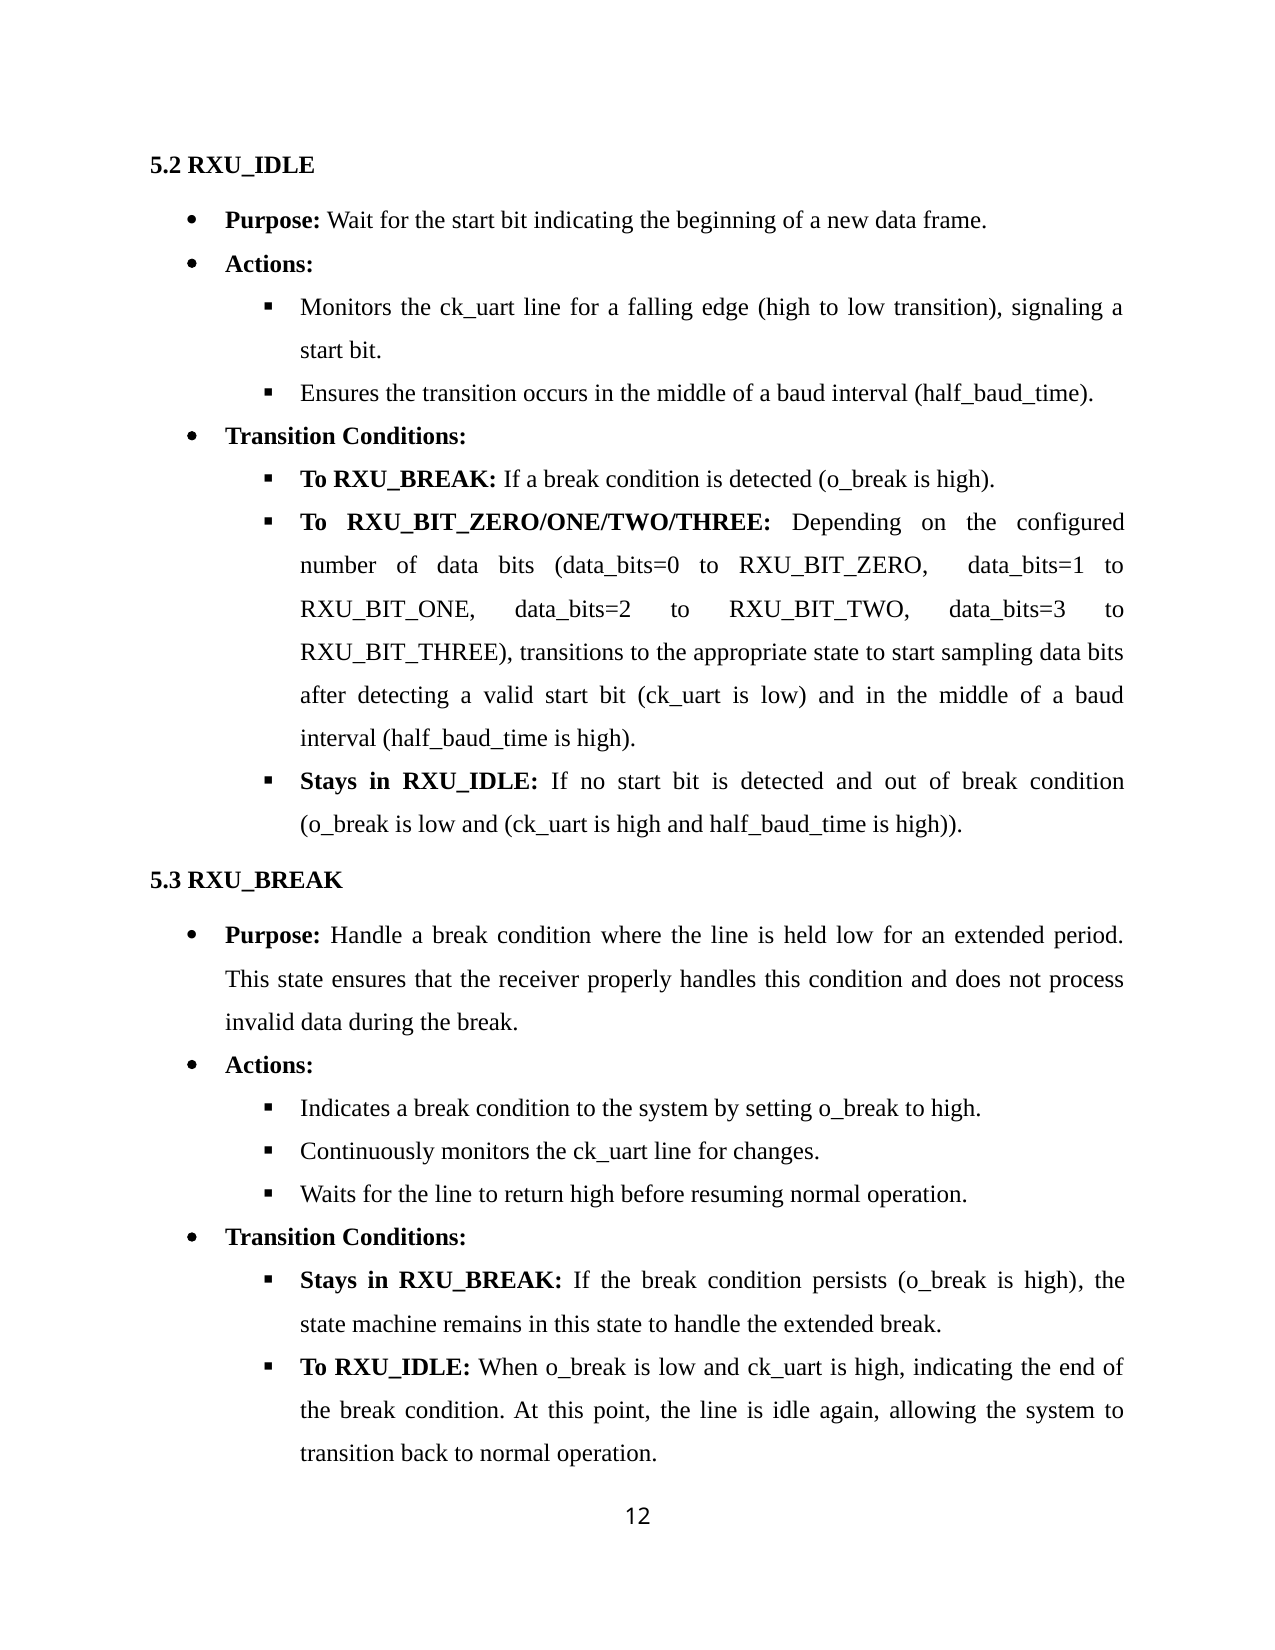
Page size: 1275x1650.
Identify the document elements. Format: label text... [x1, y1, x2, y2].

list Actions: [187, 1050, 1125, 1079]
subtitle RXU_IDLE [150, 150, 1125, 179]
list Continuously monitors the ck_uart line for changes. [262, 1136, 1125, 1165]
list Actions: [187, 249, 1125, 277]
list Indicates a break condition to the system by setting o_break to high. [262, 1093, 1125, 1122]
list Monitors the ck_uart line for a falling edge (high to low transition), signaling a start bit. [262, 292, 1125, 364]
list Purpose: Handle a break condition where the line is held low for an extended period. This state ensures that the receiver properly handles this condition and does not process invalid data during the break. [187, 921, 1125, 1036]
list To RXU_IDLE: When o_break is low and ck_uart is high, indicating the end of the break condition. At this point, the line is idle again, allowing the system to transition back to normal operation. [262, 1352, 1125, 1467]
list Purpose: Wait for the start bit indicating the beginning of a new data frame. [187, 206, 1125, 234]
subtitle RXU_BREAK [150, 865, 1125, 894]
list Stays in RXU_IDLE: If no start bit is detected and out of break condition (o_break is low and (ck_uart is high and half_baud_time is high)). [262, 766, 1125, 838]
list Stays in RXU_BREAK: If the break condition persists (o_break is high), the state machine remains in this state to handle the extended break. [262, 1266, 1125, 1337]
list Transition Conditions: [187, 421, 1125, 450]
list Transition Conditions: [187, 1222, 1125, 1251]
list To RXU_BIT_ZERO/ONE/TWO/THREE: Depending on the configured number of data bits (data_bits=0 to RXU_BIT_ZERO, data_bits=1 to RXU_BIT_ONE, data_bits=2 to RXU_BIT_TWO, data_bits=3 to RXU_BIT_THREE), transitions to the appropriate state to start sampling data bits after detecting a valid start bit (ck_uart is low) and in the middle of a baud interval (half_baud_time is high). [262, 507, 1125, 752]
list Waits for the line to return high before resuming normal operation. [262, 1179, 1125, 1208]
list To RXU_BREAK: If a break condition is detected (o_break is high). [262, 464, 1125, 493]
list Ensures the transition occurs in the middle of a baud interval (half_baud_time). [262, 378, 1125, 407]
